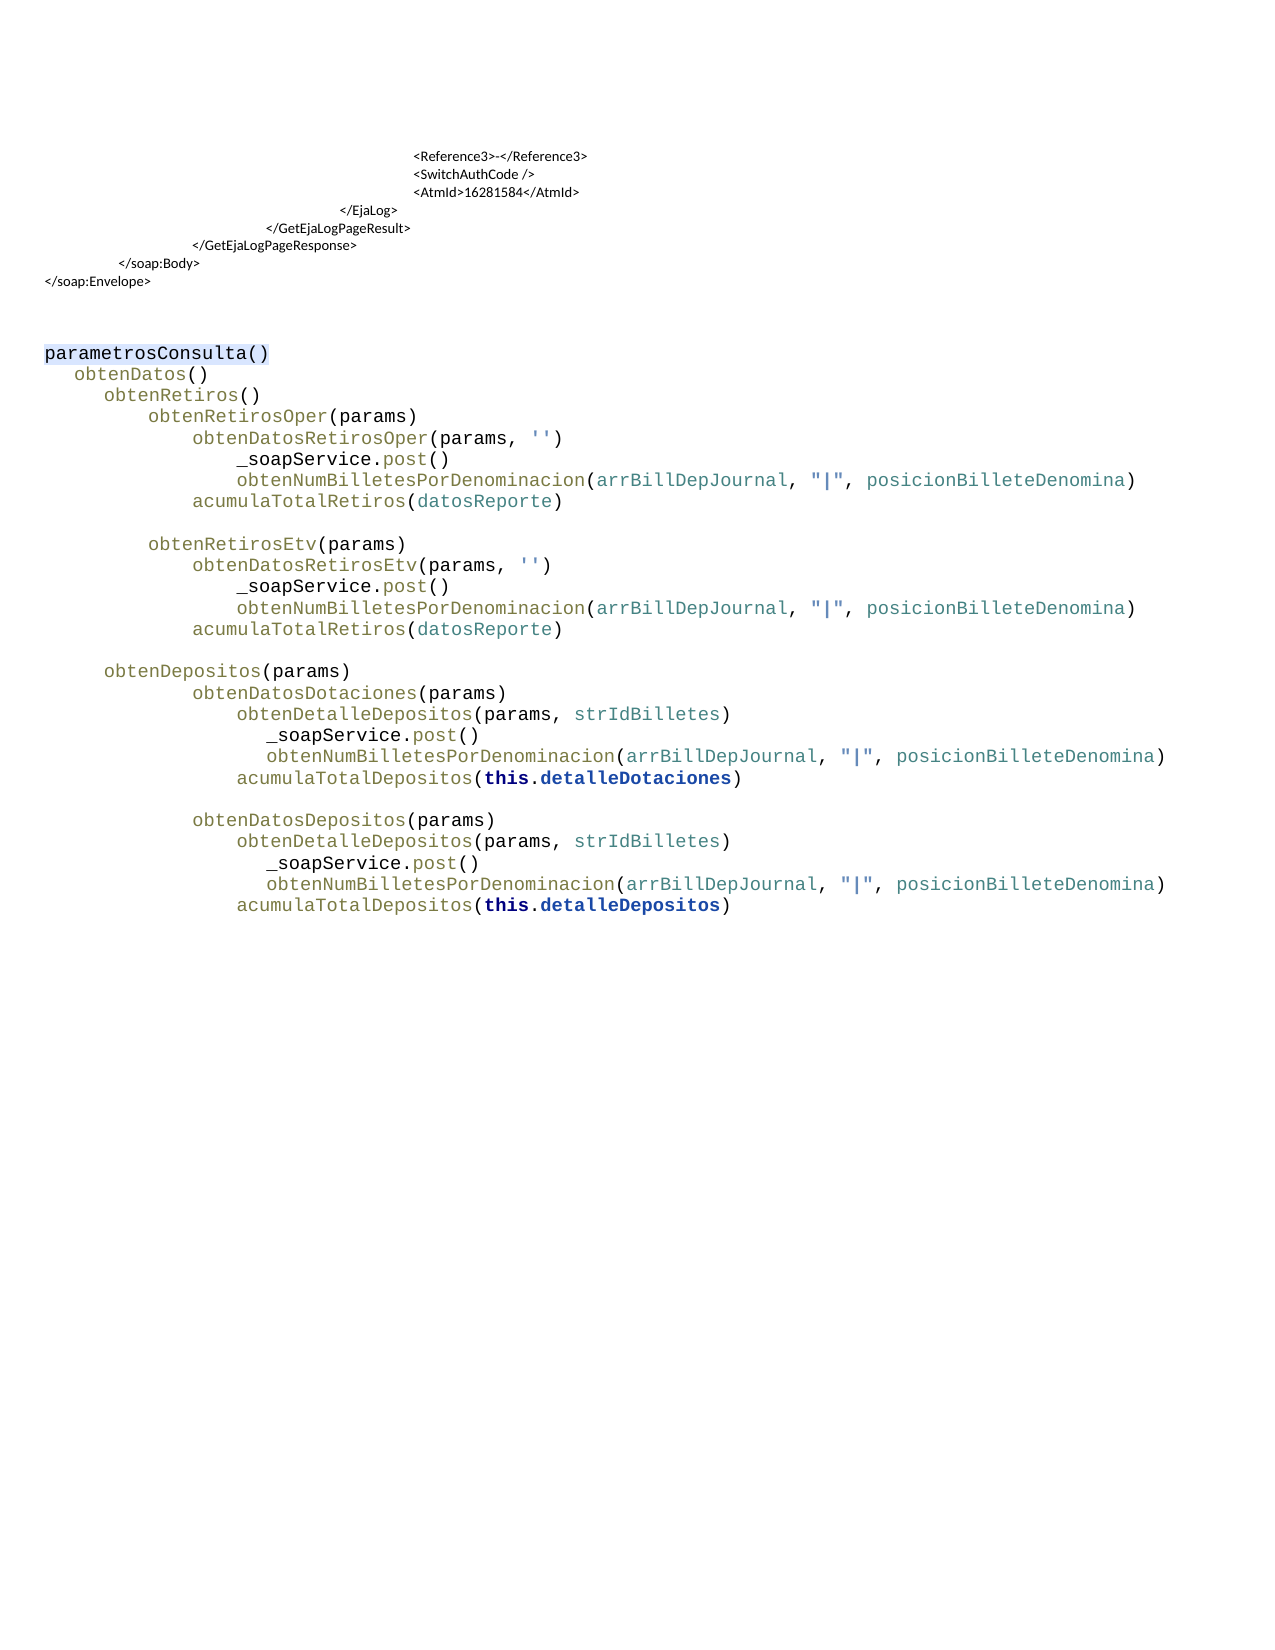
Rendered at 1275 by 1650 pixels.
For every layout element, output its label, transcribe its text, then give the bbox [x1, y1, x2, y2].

text obtenDatos() [74, 365, 1226, 386]
text obtenRetirosOper(params) [148, 407, 1226, 428]
text acumulaTotalRetiros(datosReporte) [192, 492, 1226, 513]
text acumulaTotalDepositos(this.detalleDepositos) [236, 896, 1226, 917]
text </soap:Body> [44, 254, 1226, 272]
text obtenNumBilletesPorDenominacion(arrBillDepJournal, "|", posicionBilleteDenomina) [266, 747, 1226, 768]
text obtenDatosRetirosOper(params, '') [192, 428, 1226, 450]
text obtenDatosDotaciones(params) [192, 683, 1226, 705]
text <AtmId>16281584</AtmId> [44, 183, 1226, 201]
text obtenDatosDepositos(params) [192, 811, 1226, 832]
text obtenDepositos(params) [103, 662, 1226, 683]
text <SwitchAuthCode /> [44, 165, 1226, 183]
text parametrosConsulta() [44, 343, 1226, 365]
text obtenRetirosEtv(params) [148, 535, 1226, 556]
text acumulaTotalRetiros(datosReporte) [192, 620, 1226, 641]
text </GetEjaLogPageResponse> [44, 237, 1226, 254]
text obtenNumBilletesPorDenominacion(arrBillDepJournal, "|", posicionBilleteDenomina) [266, 875, 1226, 896]
text _soapService.post() [236, 450, 1226, 471]
text obtenDatosRetirosEtv(params, '') [192, 556, 1226, 577]
text _soapService.post() [236, 577, 1226, 598]
text obtenDetalleDepositos(params, strIdBilletes) [236, 832, 1226, 853]
text </EjaLog> [44, 201, 1226, 219]
text </GetEjaLogPageResult> [44, 219, 1226, 237]
text </soap:Envelope> [44, 272, 1226, 290]
text obtenNumBilletesPorDenominacion(arrBillDepJournal, "|", posicionBilleteDenomina) [236, 598, 1226, 620]
text obtenNumBilletesPorDenominacion(arrBillDepJournal, "|", posicionBilleteDenomina) [236, 471, 1226, 492]
text obtenRetiros() [103, 386, 1226, 407]
text _soapService.post() [266, 726, 1226, 747]
text acumulaTotalDepositos(this.detalleDotaciones) [236, 768, 1226, 790]
text <Reference3>-</Reference3> [44, 148, 1226, 165]
text obtenDetalleDepositos(params, strIdBilletes) [236, 705, 1226, 726]
text _soapService.post() [266, 853, 1226, 875]
